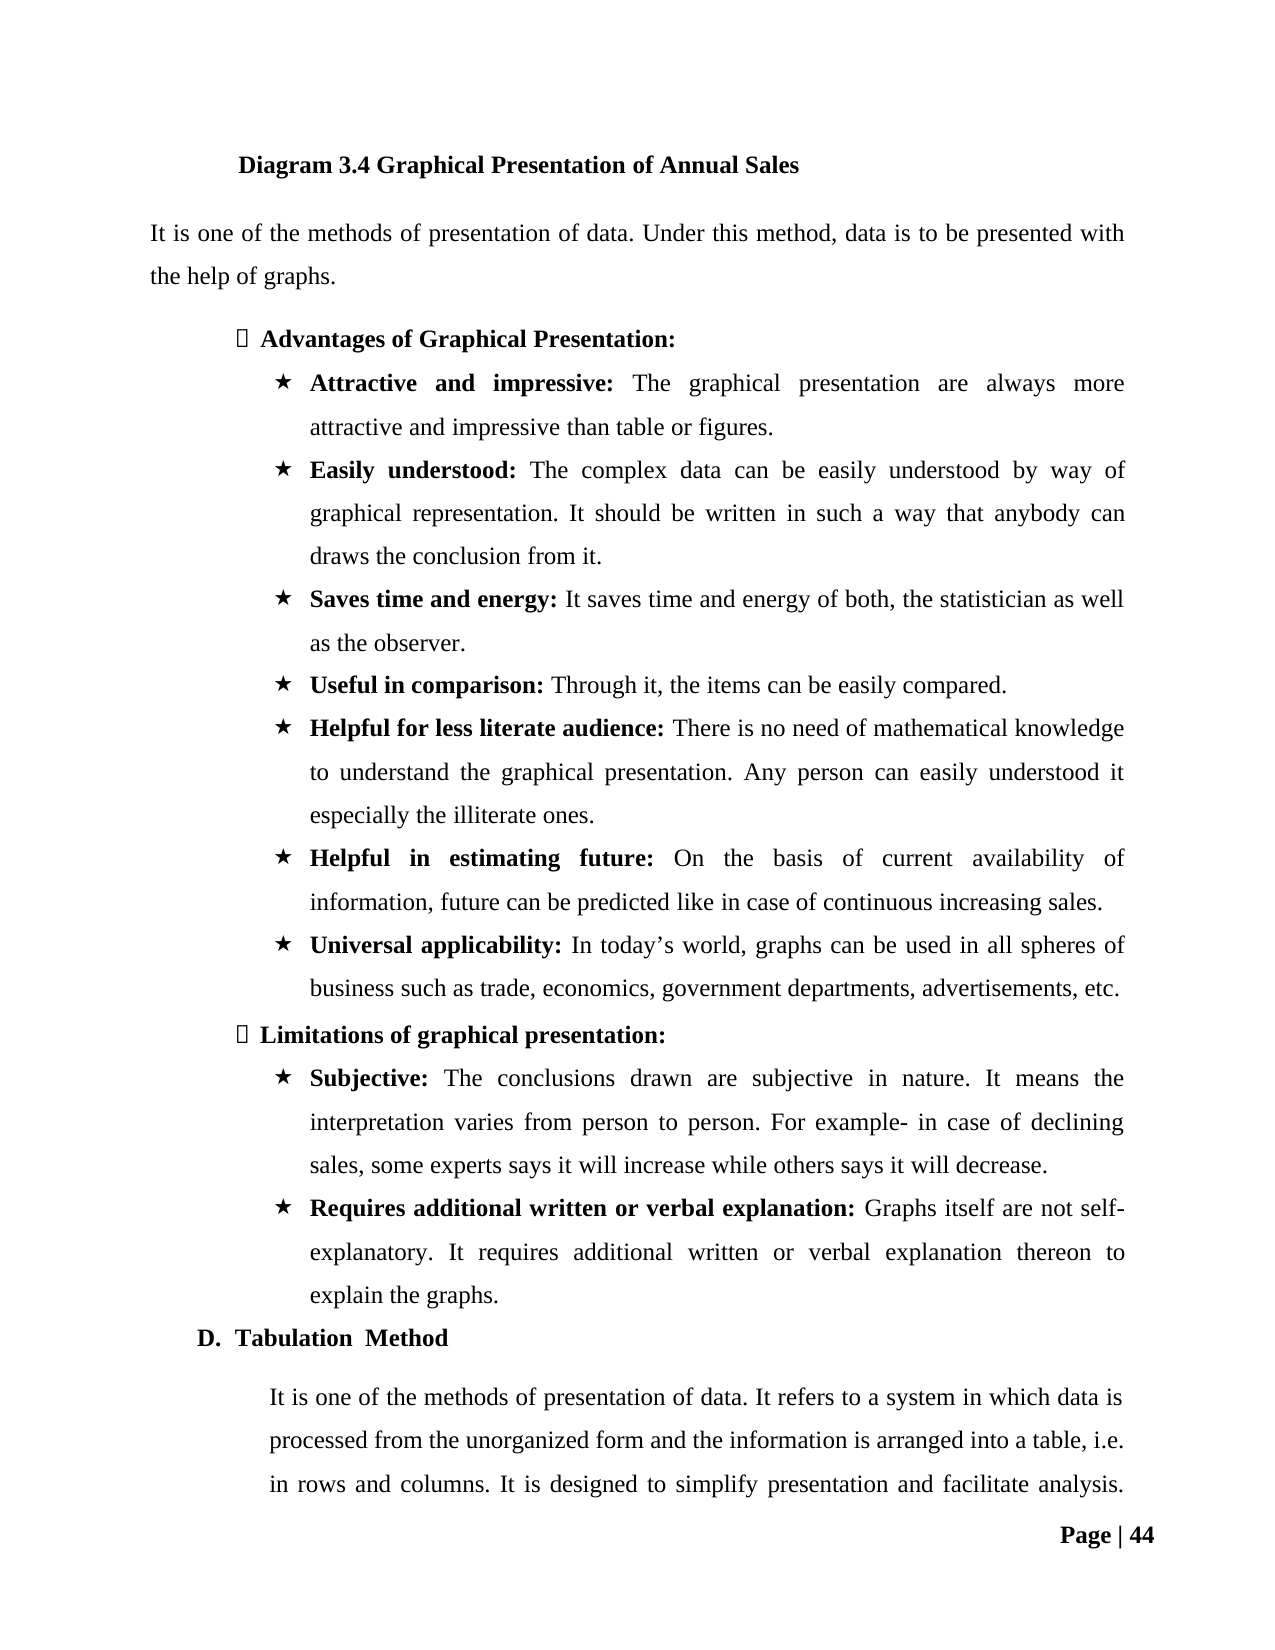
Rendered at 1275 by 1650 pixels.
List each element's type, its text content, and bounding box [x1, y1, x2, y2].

subtitle  Advantages of Graphical Presentation: [234, 321, 1154, 355]
list Universal applicability: In today’s world, graphs can be used in all spheres of business such as trade, economics, government departments, advertisements, etc. [272, 930, 1126, 1002]
list Useful in comparison: Through it, the items can be easily compared. [272, 671, 1154, 699]
subtitle  Limitations of graphical presentation: [234, 1016, 1154, 1051]
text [269, 1382, 1125, 1497]
list Requires additional written or verbal explanation: Graphs itself are not self- explanatory. It requires additional written or verbal explanation thereon to explain the graphs. [272, 1193, 1125, 1308]
list Saves time and energy: It saves time and energy of both, the statistician as well as the observer. [272, 584, 1126, 656]
list Attractive and impressive: The graphical presentation are always more attractive and impressive than table or figures. [272, 368, 1124, 441]
list Helpful for less literate audience: There is no need of mathematical knowledge to understand the graphical presentation. Any person can easily understood it especially the illiterate ones. [272, 713, 1125, 829]
list Easily understood: The complex data can be easily understood by way of graphical representation. It should be written in such a way that anybody can draws the conclusion from it. [272, 455, 1125, 570]
list Subjective: The conclusions drawn are subjective in nature. It means the interpretation varies from person to person. For example- in case of declining sales, some experts says it will increase while others says it will decrease. [272, 1063, 1125, 1179]
list Helpful in estimating future: On the basis of current availability of information, future can be predicted like in case of continuous increasing sales. [272, 843, 1125, 915]
text It is one of the methods of presentation of data. Under this method, data is to be presented with the help of graphs. [150, 218, 1125, 289]
subtitle Tabulation Method [197, 1323, 1154, 1352]
subtitle Diagram 3.4 Graphical Presentation of Annual Sales [238, 150, 1154, 178]
